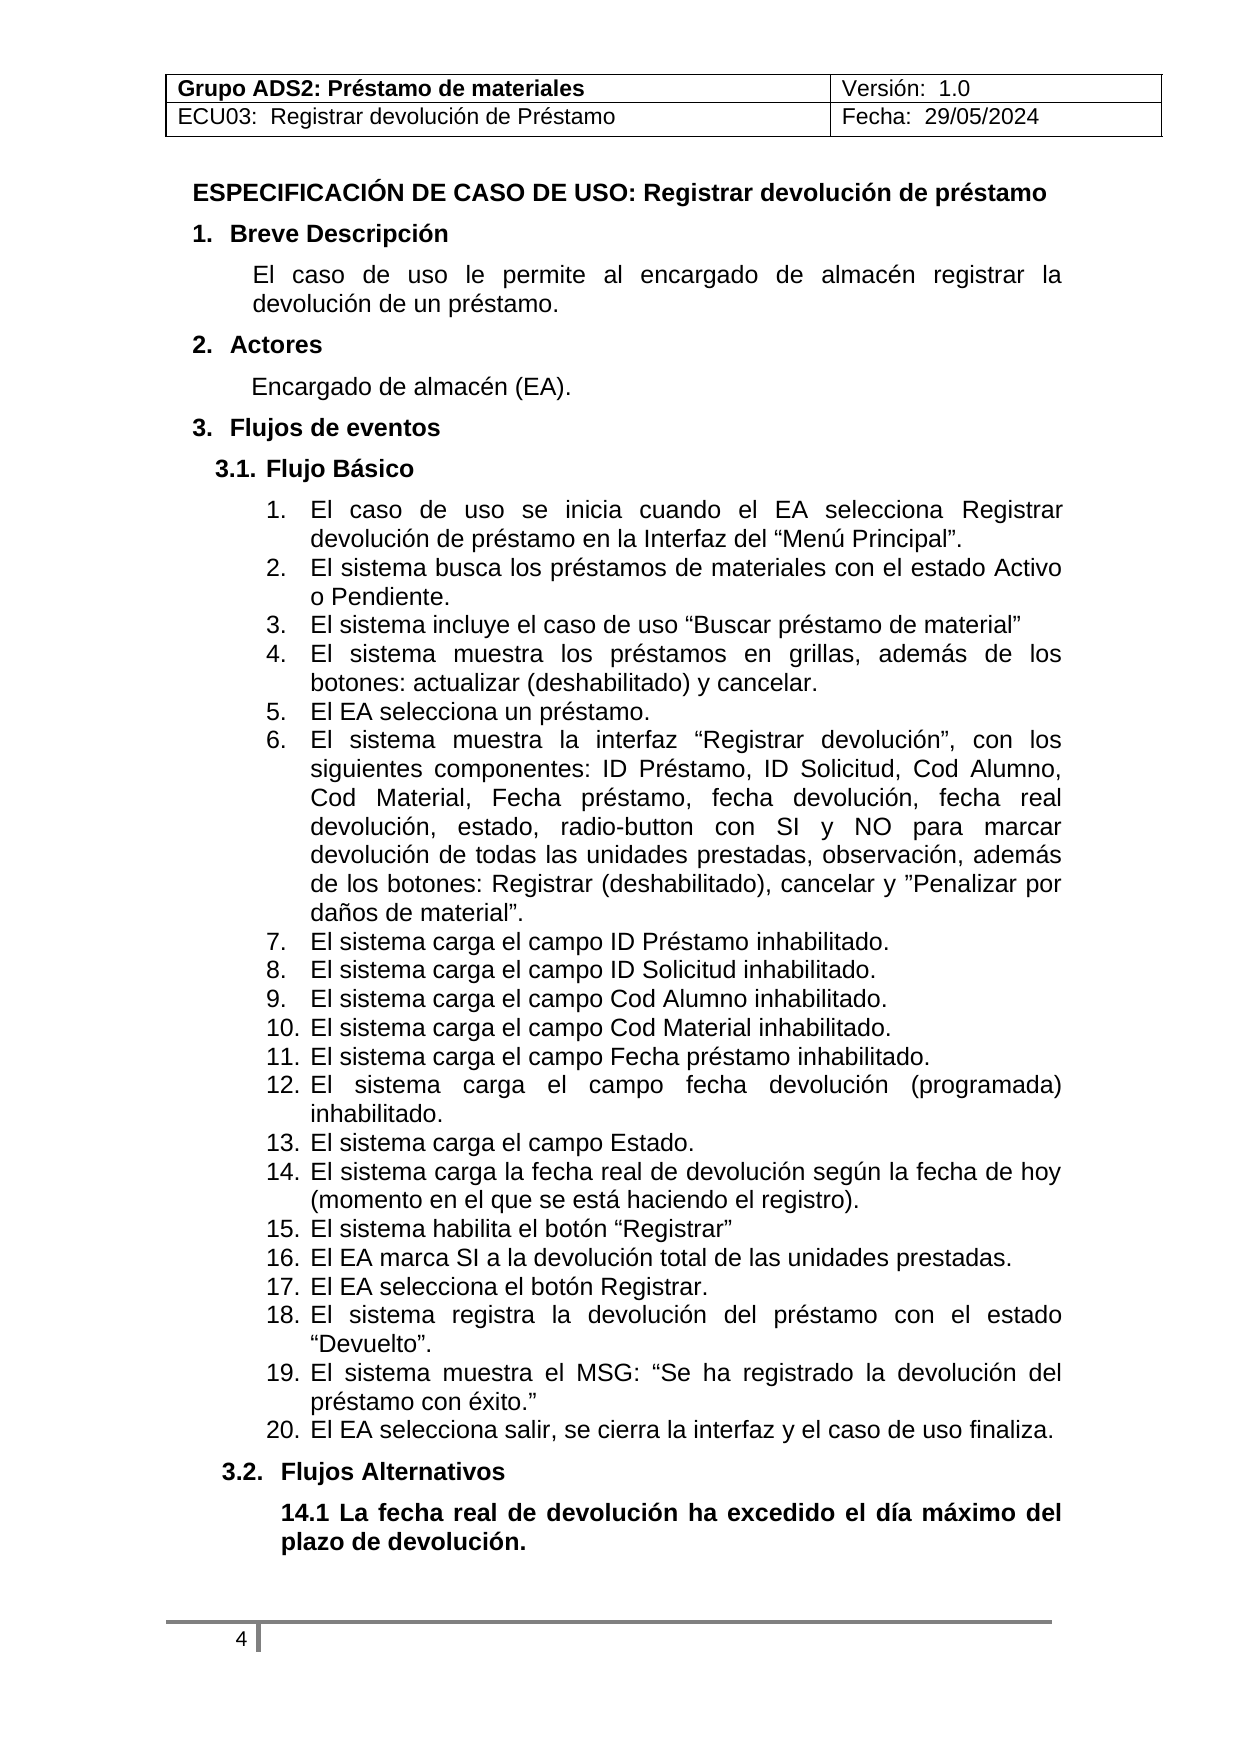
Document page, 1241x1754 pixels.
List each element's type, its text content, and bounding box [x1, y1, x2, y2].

subtitle Breve Descripción [192, 219, 1063, 248]
list El caso de uso se inicia cuando el EA selecciona Registrar devolución de préstamo en la Interfaz del “Menú Principal”. [266, 495, 1063, 553]
list El sistema muestra el MSG: “Se ha registrado la devolución del préstamo con éxito.” [266, 1358, 1063, 1415]
list El caso de uso le permite al encargado de almacén registrar la devolución de un préstamo. [252, 260, 1063, 318]
list El EA selecciona salir, se cierra la interfaz y el caso de uso finaliza. [266, 1415, 1063, 1444]
list El EA selecciona el botón Registrar. [266, 1272, 1063, 1300]
list 14.1 La fecha real de devolución ha excedido el día máximo del plazo de devolución. [281, 1498, 1063, 1555]
list El EA marca SI a la devolución total de las unidades prestadas. [266, 1243, 1063, 1272]
list El sistema incluye el caso de uso “Buscar préstamo de material” [266, 610, 1063, 639]
list El sistema habilita el botón “Registrar” [266, 1214, 1063, 1243]
list El sistema carga la fecha real de devolución según la fecha de hoy (momento en el que se está haciendo el registro). [266, 1157, 1063, 1214]
text Encargado de almacén (EA). [177, 372, 1063, 400]
subtitle Flujos Alternativos [222, 1457, 1063, 1485]
text ESPECIFICACIÓN DE CASO DE USO: Registrar devolución de préstamo [177, 178, 1063, 207]
list El sistema registra la devolución del préstamo con el estado “Devuelto”. [266, 1300, 1063, 1358]
subtitle Flujos de eventos [192, 413, 1063, 442]
list El sistema carga el campo ID Préstamo inhabilitado. [266, 927, 1063, 955]
list El sistema carga el campo Cod Material inhabilitado. [266, 1013, 1063, 1042]
list El sistema muestra la interfaz “Registrar devolución”, con los siguientes componentes: ID Préstamo, ID Solicitud, Cod Alumno, Cod Material, Fecha préstamo, fecha devolución, fecha real devolución, estado, radio-button con SI y NO para marcar devolución de todas las unidades prestadas, observación, además de los botones: Registrar (deshabilitado), cancelar y ”Penalizar por daños de material”. [266, 725, 1063, 927]
list El sistema carga el campo ID Solicitud inhabilitado. [266, 955, 1063, 984]
list El EA selecciona un préstamo. [266, 697, 1063, 725]
subtitle Flujo Básico [215, 454, 1063, 483]
subtitle Actores [192, 330, 1063, 359]
list El sistema carga el campo Estado. [266, 1128, 1063, 1157]
list El sistema carga el campo Cod Alumno inhabilitado. [266, 984, 1063, 1013]
list El sistema carga el campo Fecha préstamo inhabilitado. [266, 1042, 1063, 1070]
list El sistema carga el campo fecha devolución (programada) inhabilitado. [266, 1070, 1063, 1128]
list El sistema muestra los préstamos en grillas, además de los botones: actualizar (deshabilitado) y cancelar. [266, 639, 1063, 697]
list El sistema busca los préstamos de materiales con el estado Activo o Pendiente. [266, 553, 1063, 610]
